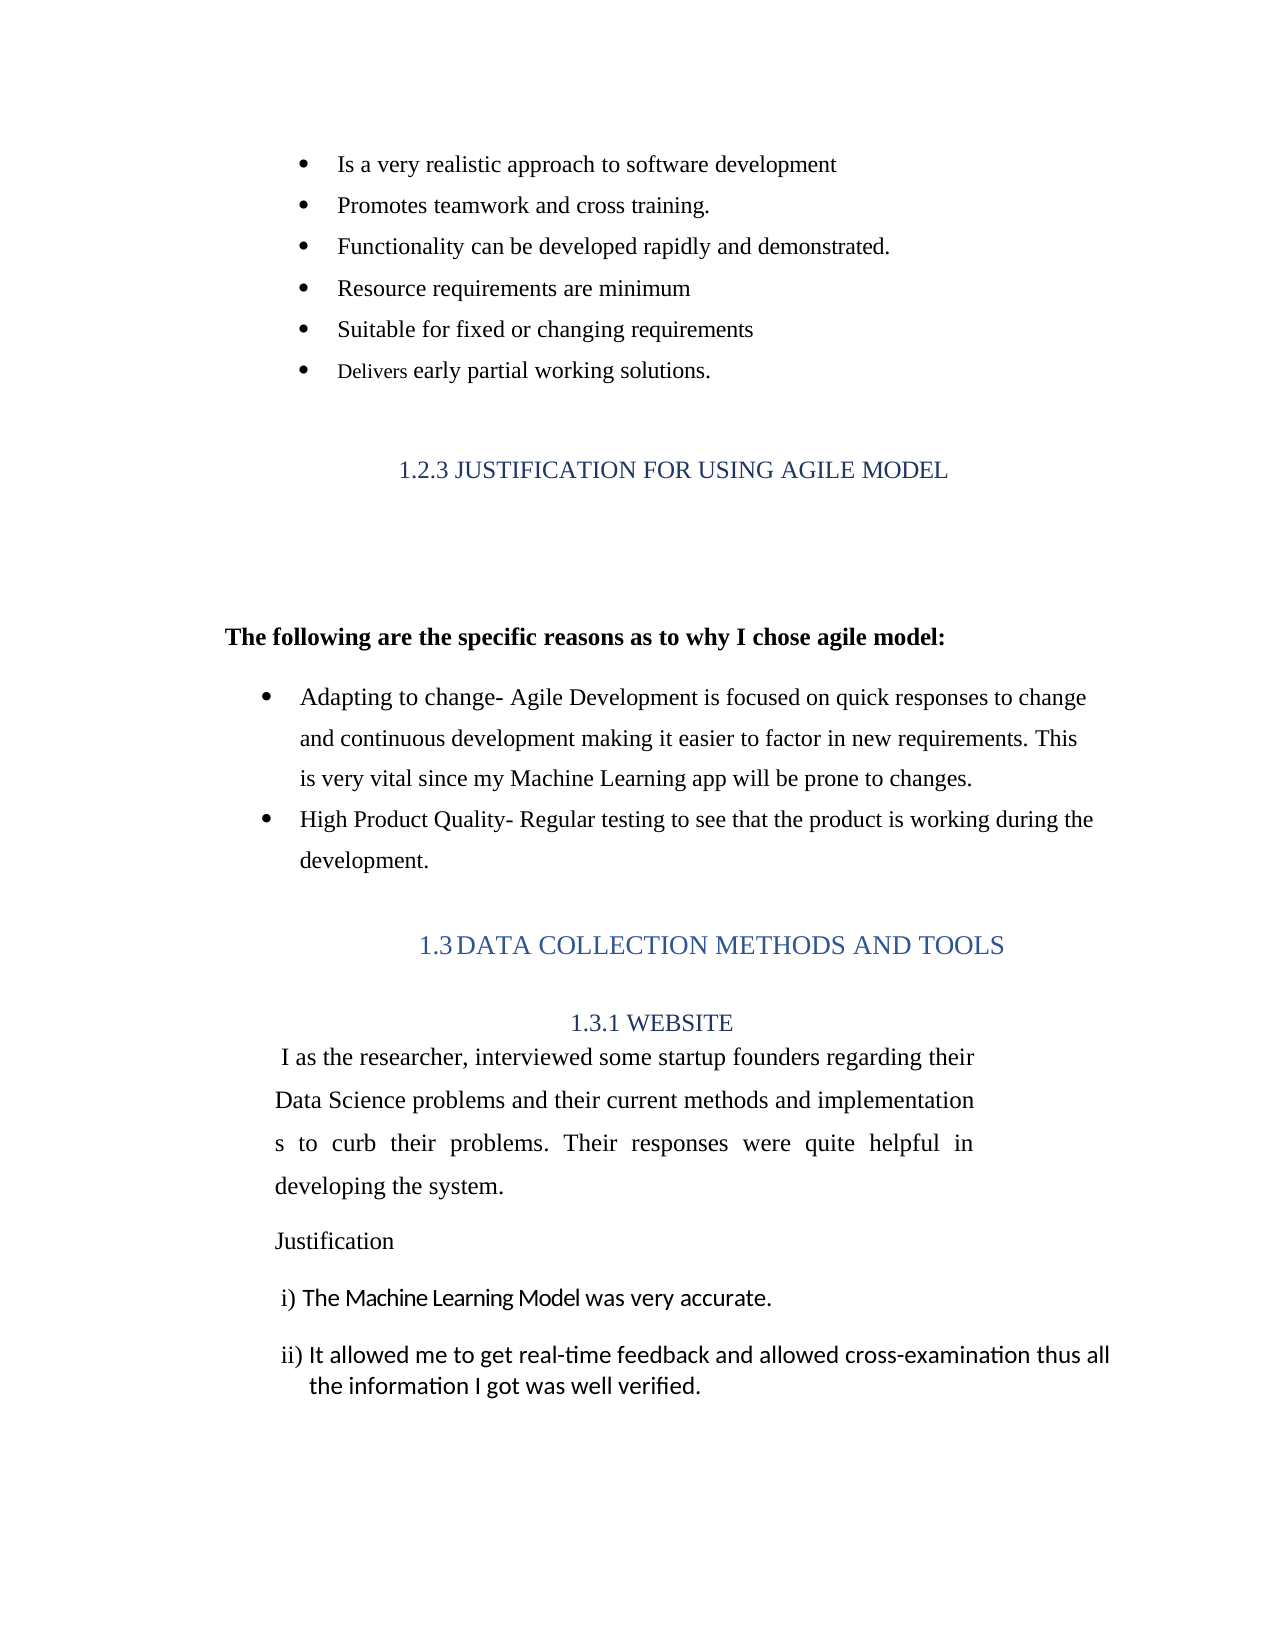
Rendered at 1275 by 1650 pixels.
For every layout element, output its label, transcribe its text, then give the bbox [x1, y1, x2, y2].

text Justification [274, 1226, 1173, 1255]
subtitle JUSTIFICATION FOR USING AGILE MODEL [398, 456, 1173, 484]
list Promotes teamwork and cross training. [299, 191, 1173, 219]
list Resource requirements are minimum [299, 274, 1173, 301]
list Adapting to change- Agile Development is focused on quick responses to change and continuous development making it easier to factor in new requirements. This is very vital since my Machine Learning app will be prone to changes. [262, 682, 1098, 792]
text The following are the specific reasons as to why I chose agile model: [224, 622, 1173, 651]
list The Machine Learning Model was very accurate. [281, 1282, 1173, 1313]
list Suitable for fixed or changing requirements [299, 315, 1173, 343]
list It allowed me to get real-time feedback and allowed cross-examination thus all the information I got was well verified. [281, 1340, 1110, 1401]
list Is a very realistic approach to software development [299, 150, 1173, 177]
subtitle DATA COLLECTION METHODS AND TOOLS [419, 929, 1173, 961]
text I as the researcher, interviewed some startup founders regarding their Data Science problems and their current methods and implementation s to curb their problems. Their responses were quite helpful in developing the system. [274, 1042, 975, 1200]
list Functionality can be developed rapidly and demonstrated. [299, 232, 1173, 260]
list Delivers early partial working solutions. [299, 356, 1173, 384]
list High Product Quality- Regular testing to see that the product is working during the development. [262, 805, 1120, 874]
subtitle WEBSITE [570, 1008, 1173, 1037]
